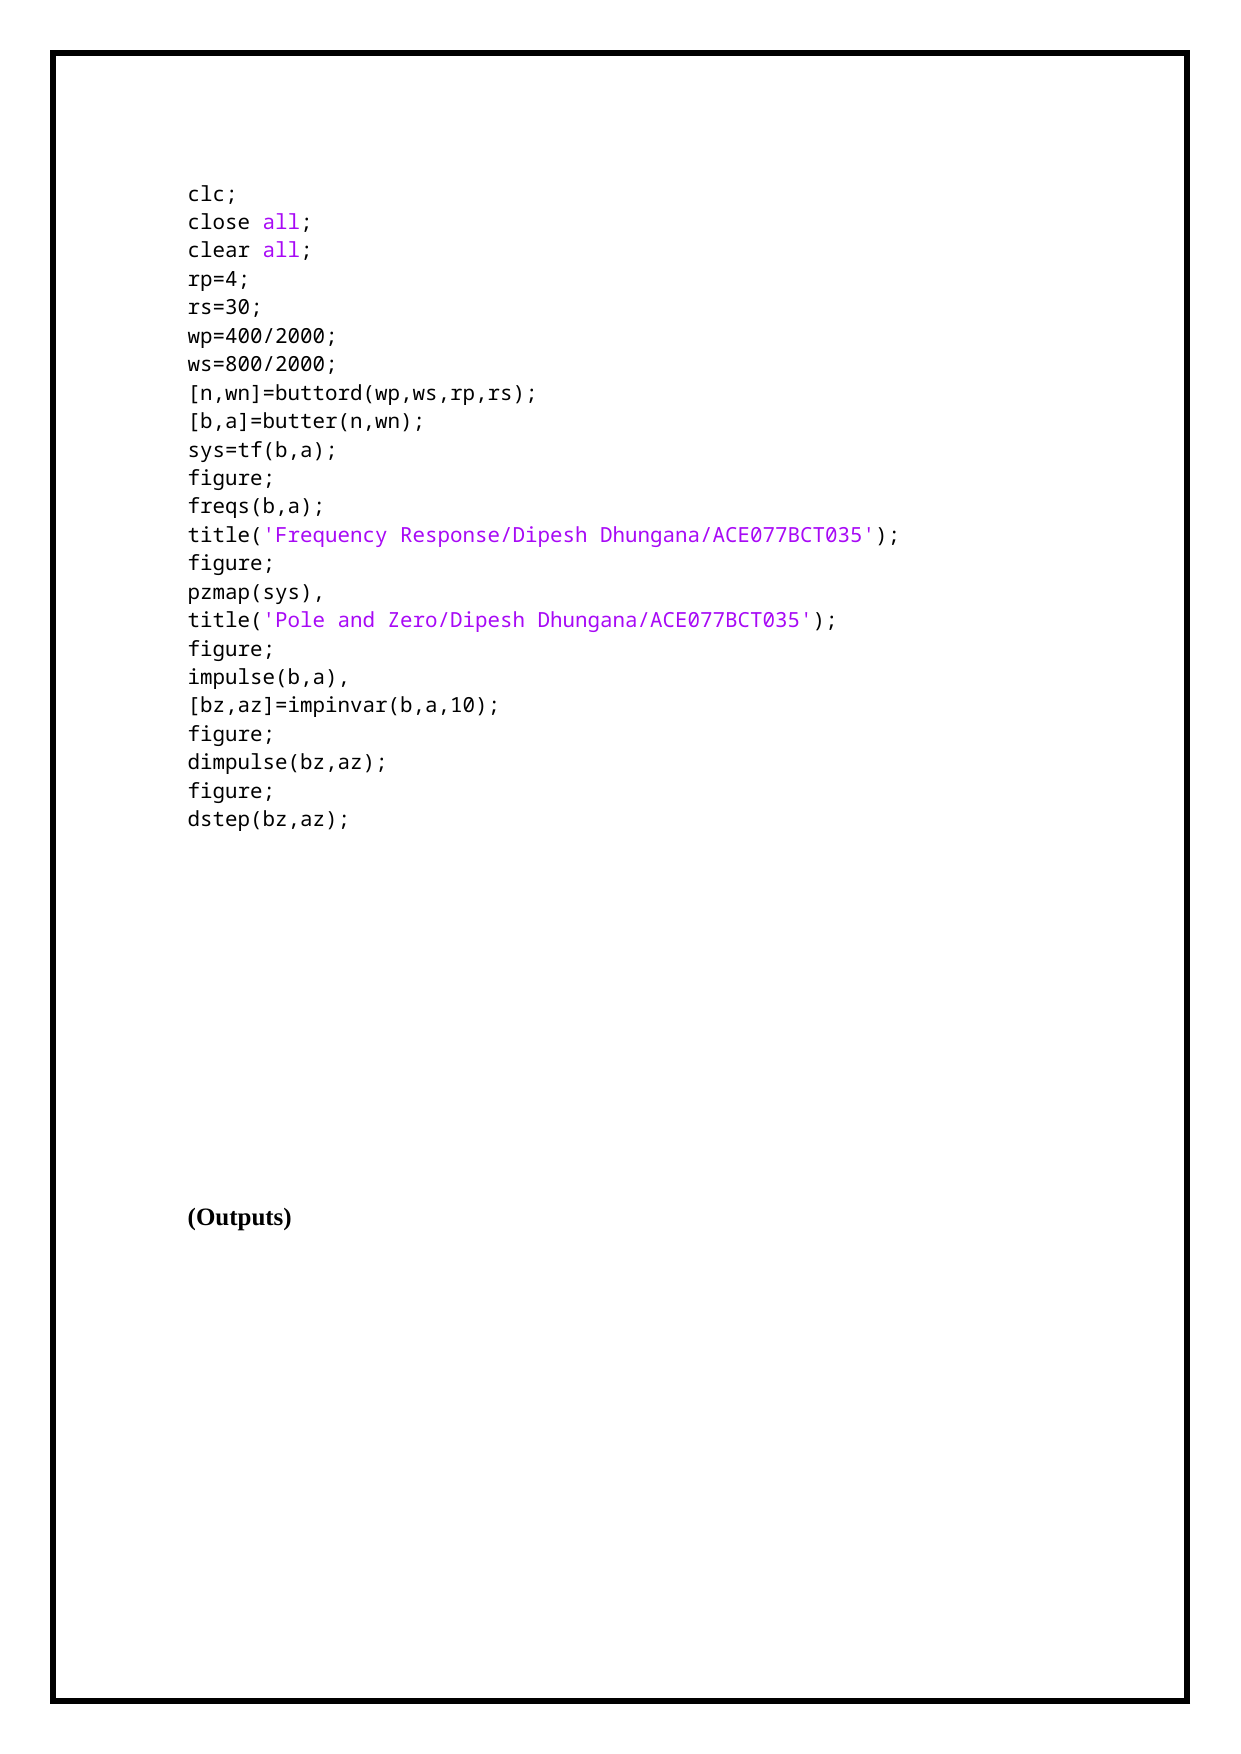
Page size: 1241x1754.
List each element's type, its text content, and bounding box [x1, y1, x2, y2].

text sys=tf(b,a); [187, 435, 1090, 463]
text wp=400/2000; [187, 321, 1090, 349]
text pzmap(sys), [187, 577, 1090, 605]
text [n,wn]=buttord(wp,ws,rp,rs); [187, 378, 1090, 406]
text rs=30; [187, 292, 1090, 321]
text close all; [187, 207, 1090, 236]
text figure; [187, 548, 1090, 577]
text (Outputs) [187, 1202, 1090, 1231]
text figure; [187, 776, 1090, 804]
text figure; [187, 719, 1090, 747]
text [b,a]=butter(n,wn); [187, 406, 1090, 435]
text figure; [187, 634, 1090, 662]
text figure; [187, 463, 1090, 492]
text dstep(bz,az); [187, 804, 1090, 833]
text ws=800/2000; [187, 349, 1090, 378]
text title('Frequency Response/Dipesh Dhungana/ACE077BCT035'); [187, 520, 1090, 548]
text clear all; [187, 236, 1090, 264]
text rp=4; [187, 264, 1090, 292]
text title('Pole and Zero/Dipesh Dhungana/ACE077BCT035'); [187, 605, 1090, 634]
text impulse(b,a), [187, 662, 1090, 691]
text freqs(b,a); [187, 492, 1090, 520]
text dimpulse(bz,az); [187, 747, 1090, 776]
text clc; [187, 179, 1090, 207]
text [bz,az]=impinvar(b,a,10); [187, 691, 1090, 719]
